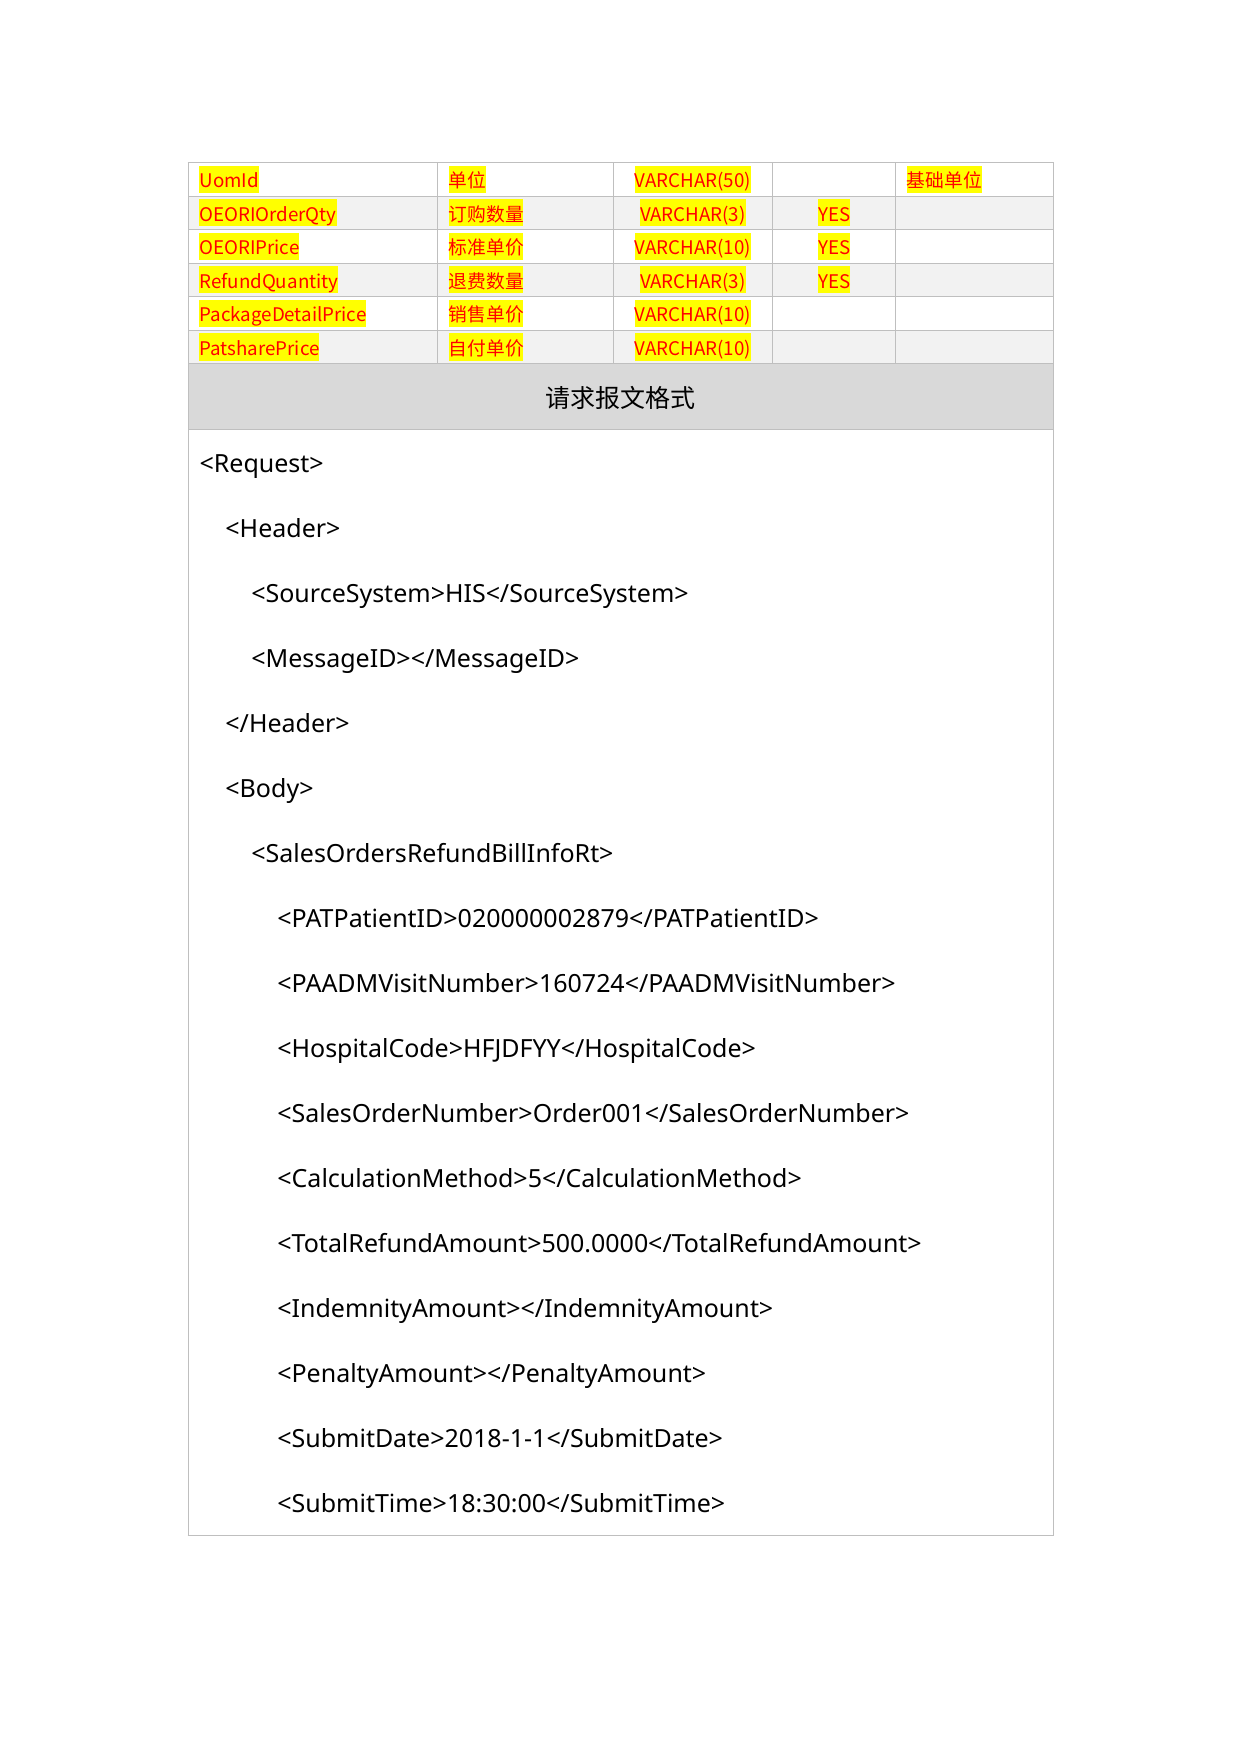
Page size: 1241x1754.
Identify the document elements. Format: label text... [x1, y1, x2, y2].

table_cell YES [773, 197, 895, 229]
table_cell [896, 331, 1053, 363]
table_cell VARCHAR(50) [614, 163, 772, 196]
table_cell VARCHAR(3) [614, 264, 772, 296]
table_cell YES [773, 230, 895, 263]
table_cell [773, 297, 895, 330]
table_cell [896, 297, 1053, 330]
table_cell VARCHAR(10) [614, 297, 772, 330]
table_cell [896, 264, 1053, 296]
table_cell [189, 430, 1053, 1535]
table_cell 订购数量 [438, 197, 613, 229]
table_cell [773, 331, 895, 363]
table_cell 单位 [438, 163, 613, 196]
table_cell 标准单价 [438, 230, 613, 263]
table_cell PackageDetailPrice [189, 297, 437, 330]
table_cell 基础单位 [896, 163, 1053, 196]
table_cell [896, 197, 1053, 229]
table_cell VARCHAR(3) [614, 197, 772, 229]
table_cell UomId [189, 163, 437, 196]
table_cell 自付单价 [438, 331, 613, 363]
table_cell VARCHAR(10) [614, 230, 772, 263]
table_cell RefundQuantity [189, 264, 437, 296]
table_cell PatsharePrice [189, 331, 437, 363]
table_cell [773, 163, 895, 196]
table_cell OEORIOrderQty [189, 197, 437, 229]
table_cell OEORIPrice [189, 230, 437, 263]
table_cell 退费数量 [438, 264, 613, 296]
table_cell YES [773, 264, 895, 296]
table_cell 请求报文格式 [189, 364, 1053, 429]
table_cell [896, 230, 1053, 263]
table_cell VARCHAR(10) [614, 331, 772, 363]
table_cell 销售单价 [438, 297, 613, 330]
